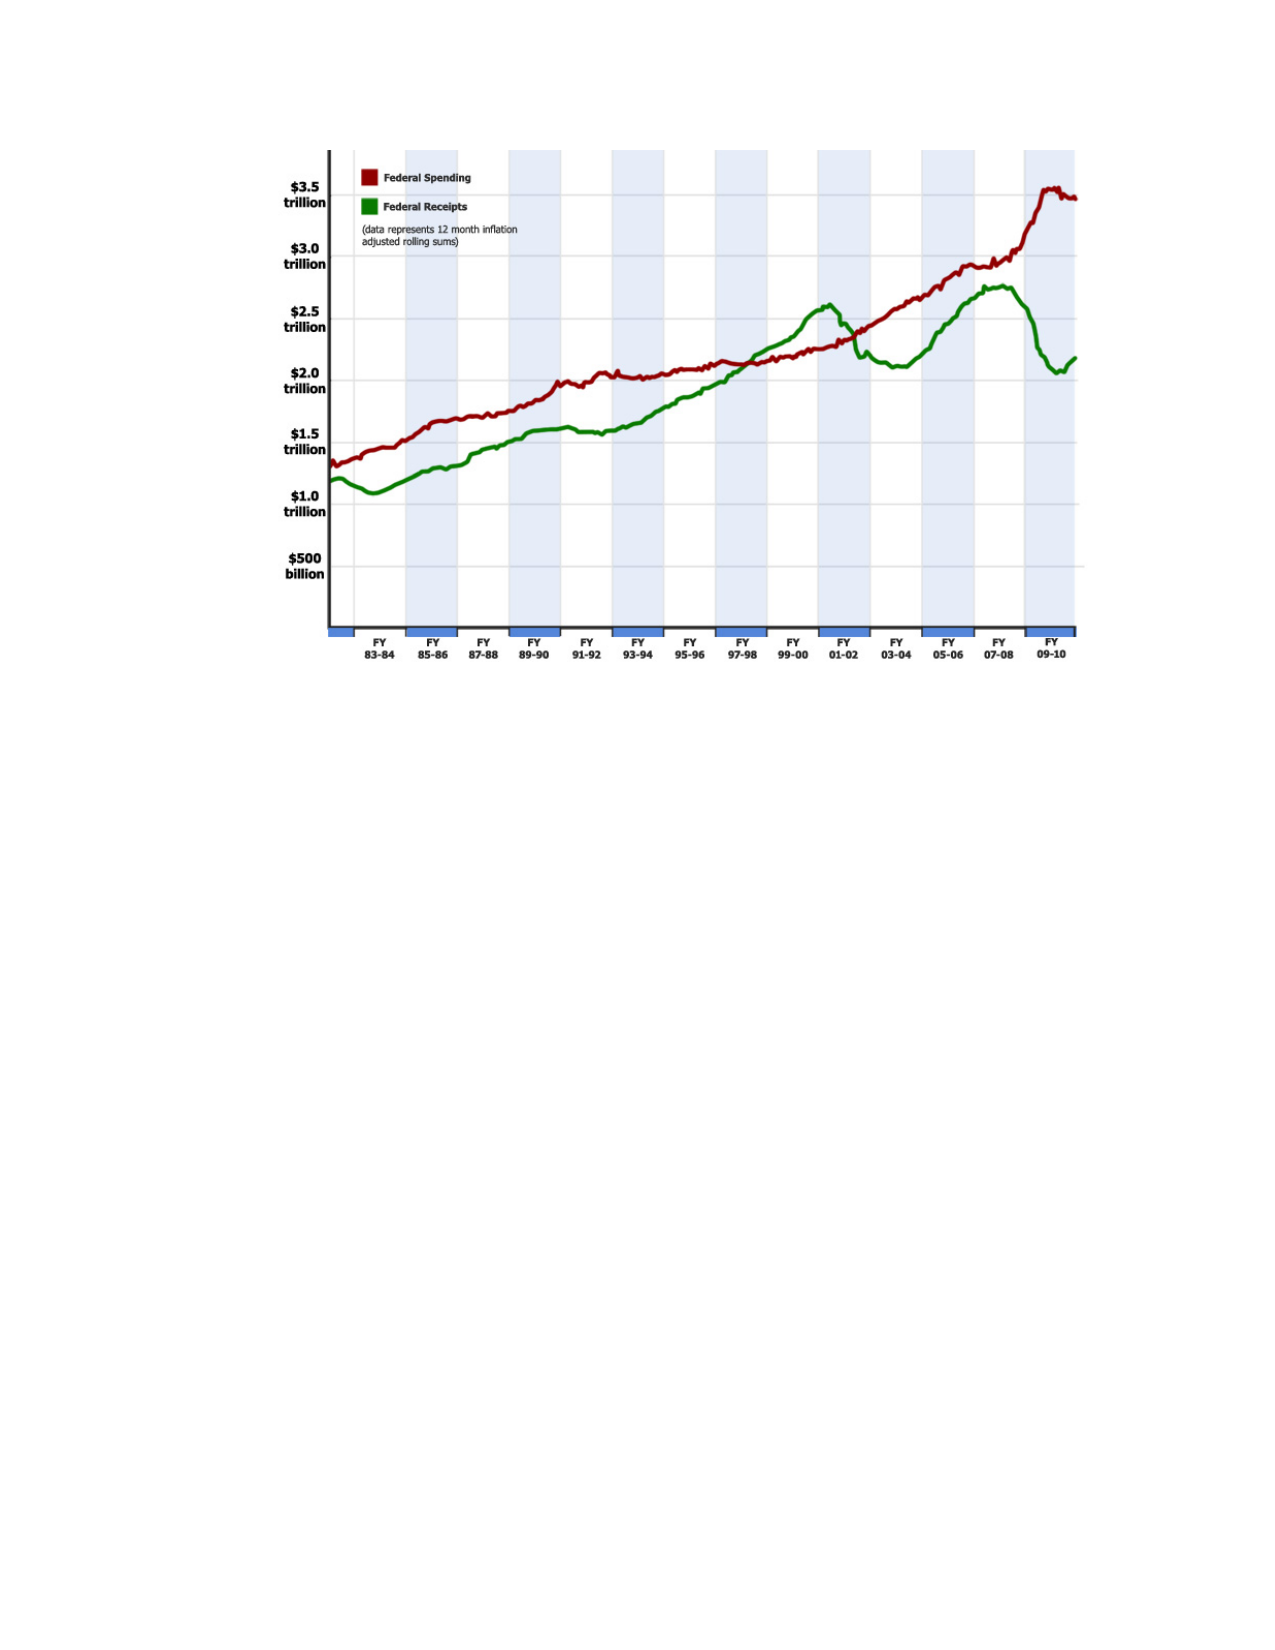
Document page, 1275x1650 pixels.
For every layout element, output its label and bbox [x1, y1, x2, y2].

picture [262, 150, 1118, 666]
